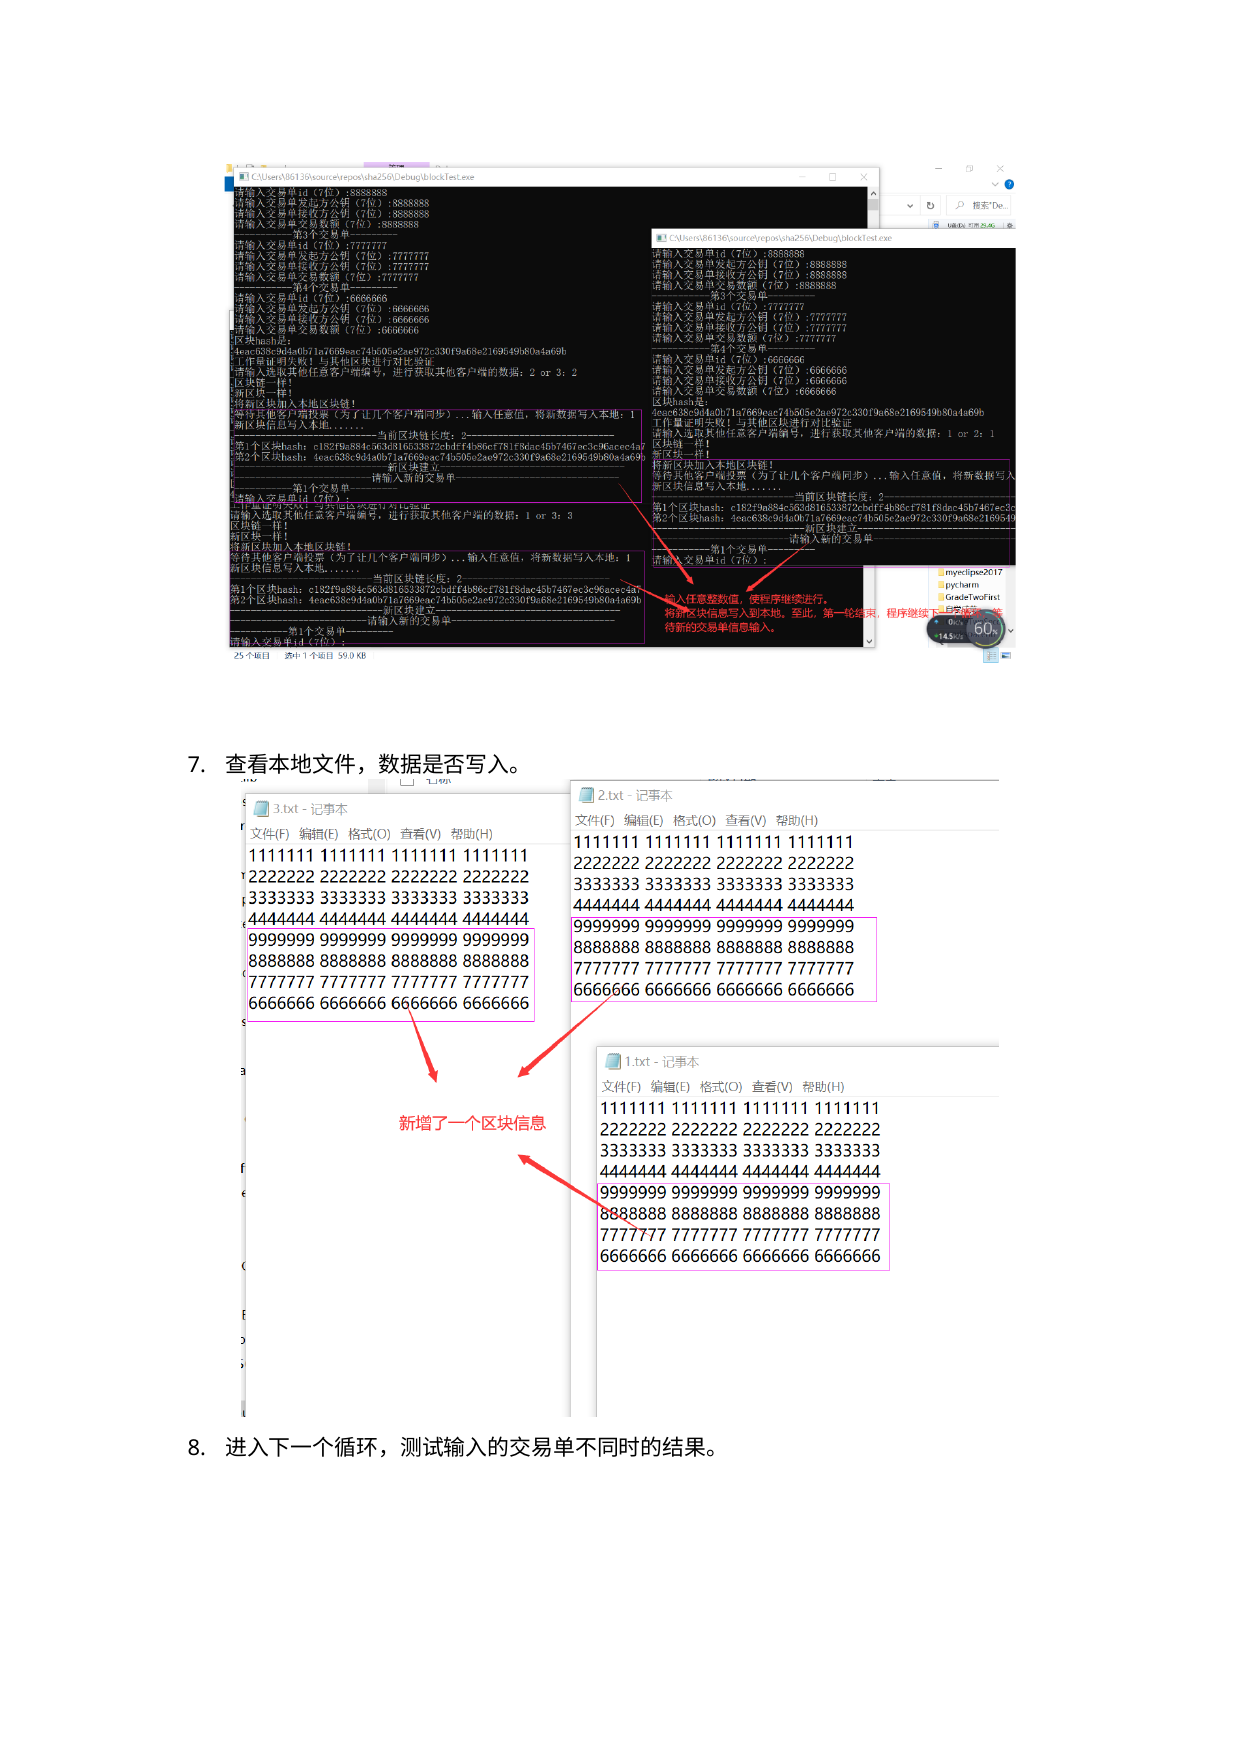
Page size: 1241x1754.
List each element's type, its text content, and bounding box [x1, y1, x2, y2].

list 查看本地文件，数据是否写入。 [187, 747, 1053, 779]
list 进入下一个循环，测试输入的交易单不同时的结果。 [187, 1429, 1053, 1462]
picture [224, 162, 1016, 663]
picture [241, 779, 999, 1417]
